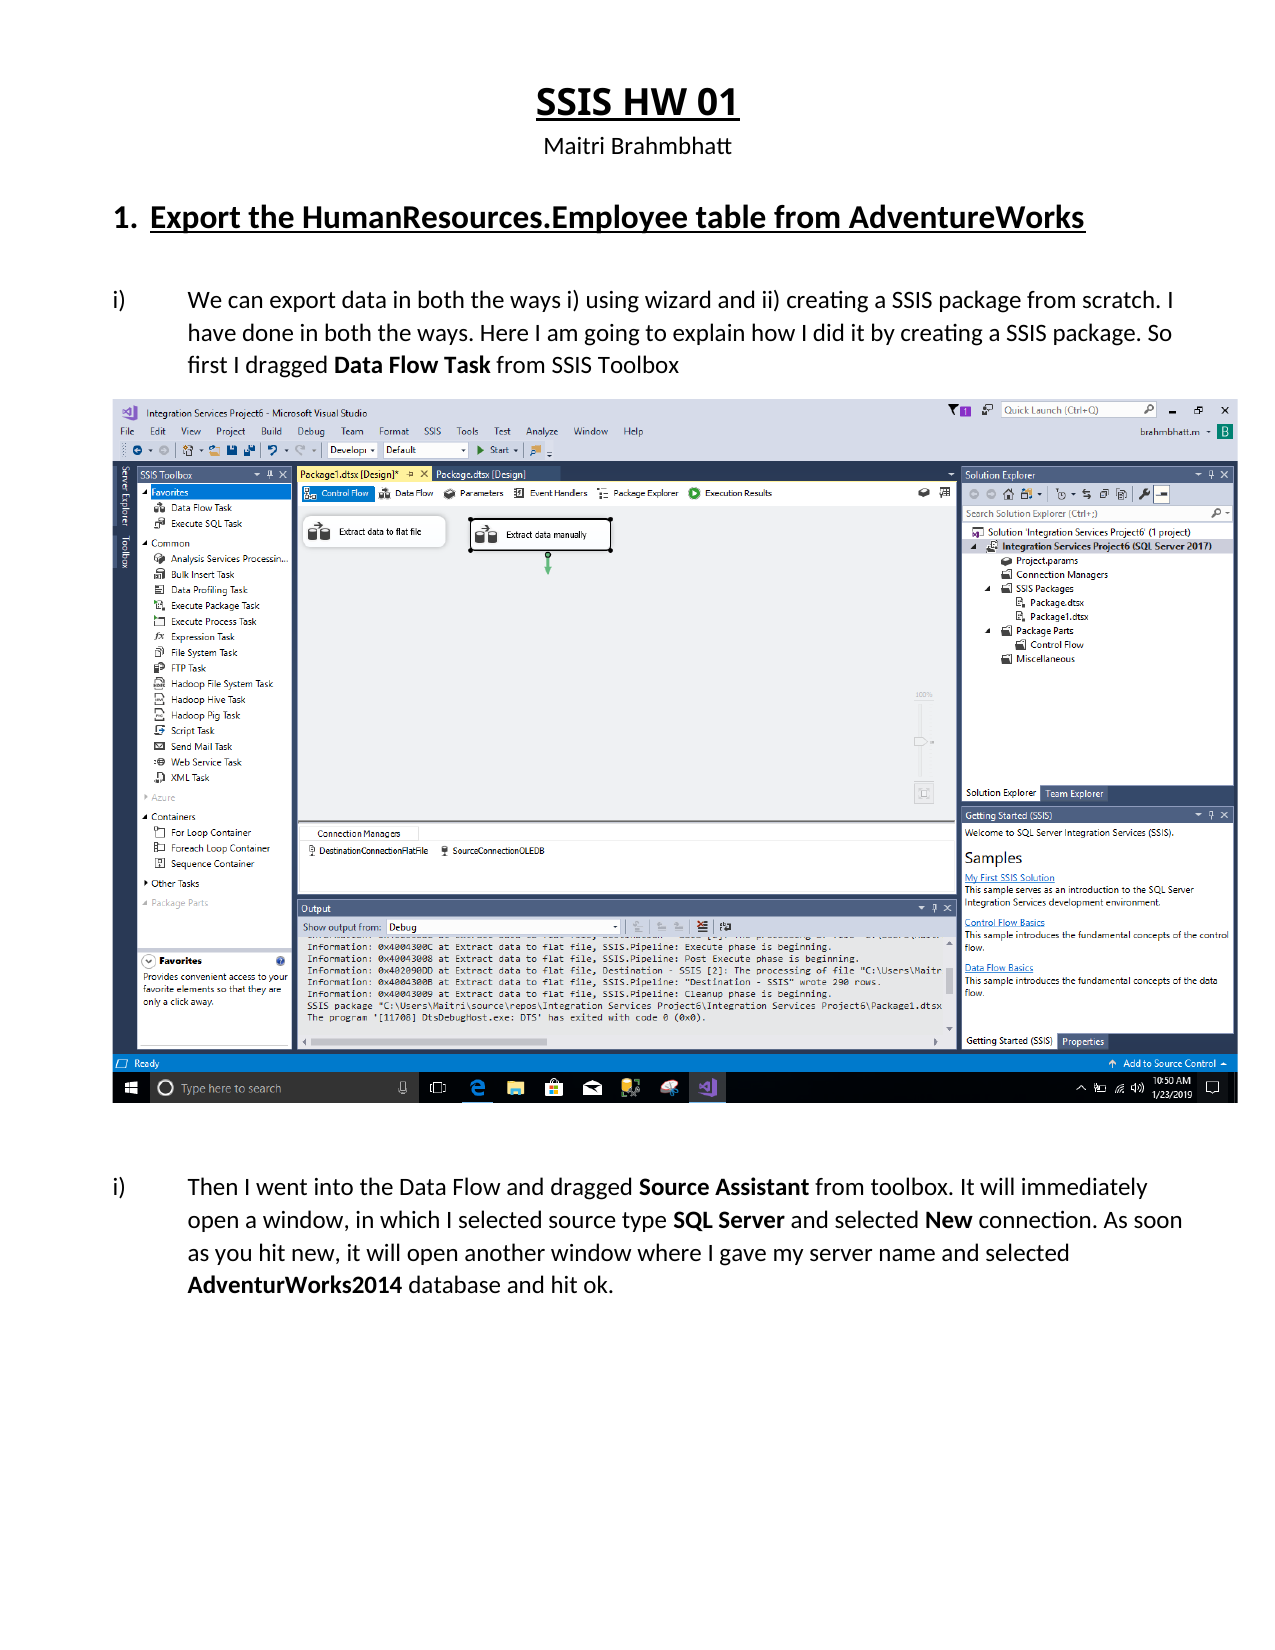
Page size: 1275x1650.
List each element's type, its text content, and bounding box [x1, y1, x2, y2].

text Maitri Brahmbhatt [75, 130, 1200, 161]
list We can export data in both the ways i) using wizard and ii) creating a SSIS package from scratch. I have done in both the ways. Here I am going to explain how I did it by creating a SSIS package. So first I dragged Data Flow Task from SSIS Toolbox [112, 284, 1200, 380]
list Then I went into the Data Flow and dragged Source Assistant from toolbox. It will immediately open a window, in which I selected source type SQL Server and selected New connection. As soon as you hit new, it will open another window where I gave my server name and selected AdventurWorks2014 database and hit ok. [112, 1171, 1200, 1300]
picture [112, 399, 1238, 1103]
list Export the HumanResources.Employee table from AdventureWorks [112, 196, 1200, 237]
text SSIS HW 01 [75, 75, 1200, 126]
